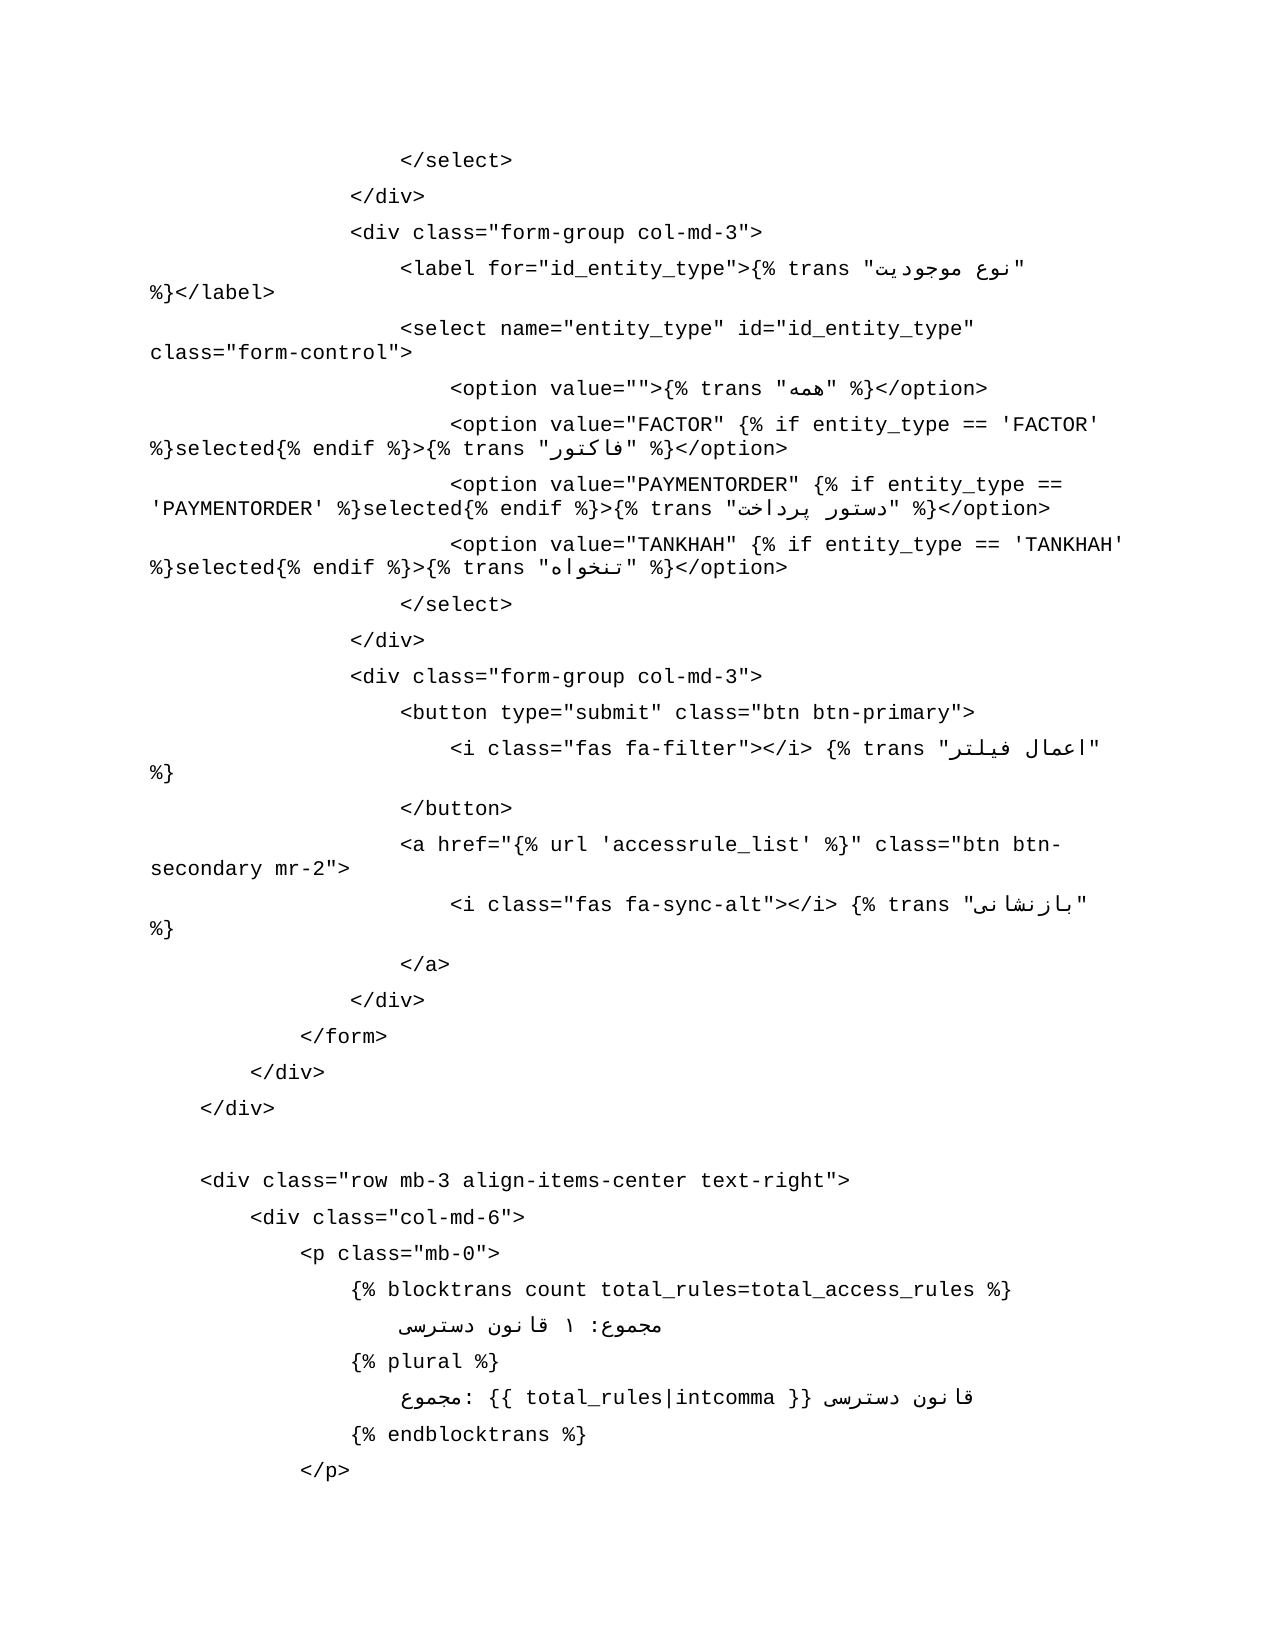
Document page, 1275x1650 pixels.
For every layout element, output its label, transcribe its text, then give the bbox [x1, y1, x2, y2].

text مجموع: {{ total_rules|intcomma }} قانون دسترسی [150, 1387, 1125, 1411]
text <button type="submit" class="btn btn-primary"> [150, 702, 1125, 726]
text {% plural %} [150, 1351, 1125, 1375]
text <div class="form-group col-md-3"> [150, 222, 1125, 246]
text <p class="mb-0"> [150, 1243, 1125, 1266]
text <div class="col-md-6"> [150, 1207, 1125, 1230]
text </p> [150, 1460, 1125, 1483]
text <div class="form-group col-md-3"> [150, 666, 1125, 689]
text </div> [150, 630, 1125, 653]
text </select> [150, 593, 1125, 617]
text <option value="PAYMENTORDER" {% if entity_type == 'PAYMENTORDER' %}selected{% endif %}>{% trans "دستور پرداخت" %}</option> [150, 474, 1125, 521]
text </a> [150, 954, 1125, 977]
text <option value="TANKHAH" {% if entity_type == 'TANKHAH' %}selected{% endif %}>{% trans "تنخواه" %}</option> [150, 534, 1125, 581]
text </div> [150, 1062, 1125, 1086]
text <option value="FACTOR" {% if entity_type == 'FACTOR' %}selected{% endif %}>{% trans "فاکتور" %}</option> [150, 414, 1125, 461]
text </select> [150, 150, 1125, 174]
text <option value="">{% trans "همه" %}</option> [150, 378, 1125, 402]
text {% endblocktrans %} [150, 1423, 1125, 1447]
text <i class="fas fa-sync-alt"></i> {% trans "بازنشانی" %} [150, 894, 1125, 941]
text {% blocktrans count total_rules=total_access_rules %} [150, 1279, 1125, 1303]
text </div> [150, 186, 1125, 210]
text <a href="{% url 'accessrule_list' %}" class="btn btn-secondary mr-2"> [150, 834, 1125, 881]
text مجموع: ۱ قانون دسترسی [150, 1315, 1125, 1339]
text <div class="row mb-3 align-items-center text-right"> [150, 1171, 1125, 1194]
text <i class="fas fa-filter"></i> {% trans "اعمال فیلتر" %} [150, 738, 1125, 785]
text </div> [150, 1098, 1125, 1122]
text </form> [150, 1026, 1125, 1049]
text <label for="id_entity_type">{% trans "نوع موجودیت" %}</label> [150, 258, 1125, 306]
text <select name="entity_type" id="id_entity_type" class="form-control"> [150, 318, 1125, 366]
text </div> [150, 990, 1125, 1013]
text </button> [150, 798, 1125, 822]
